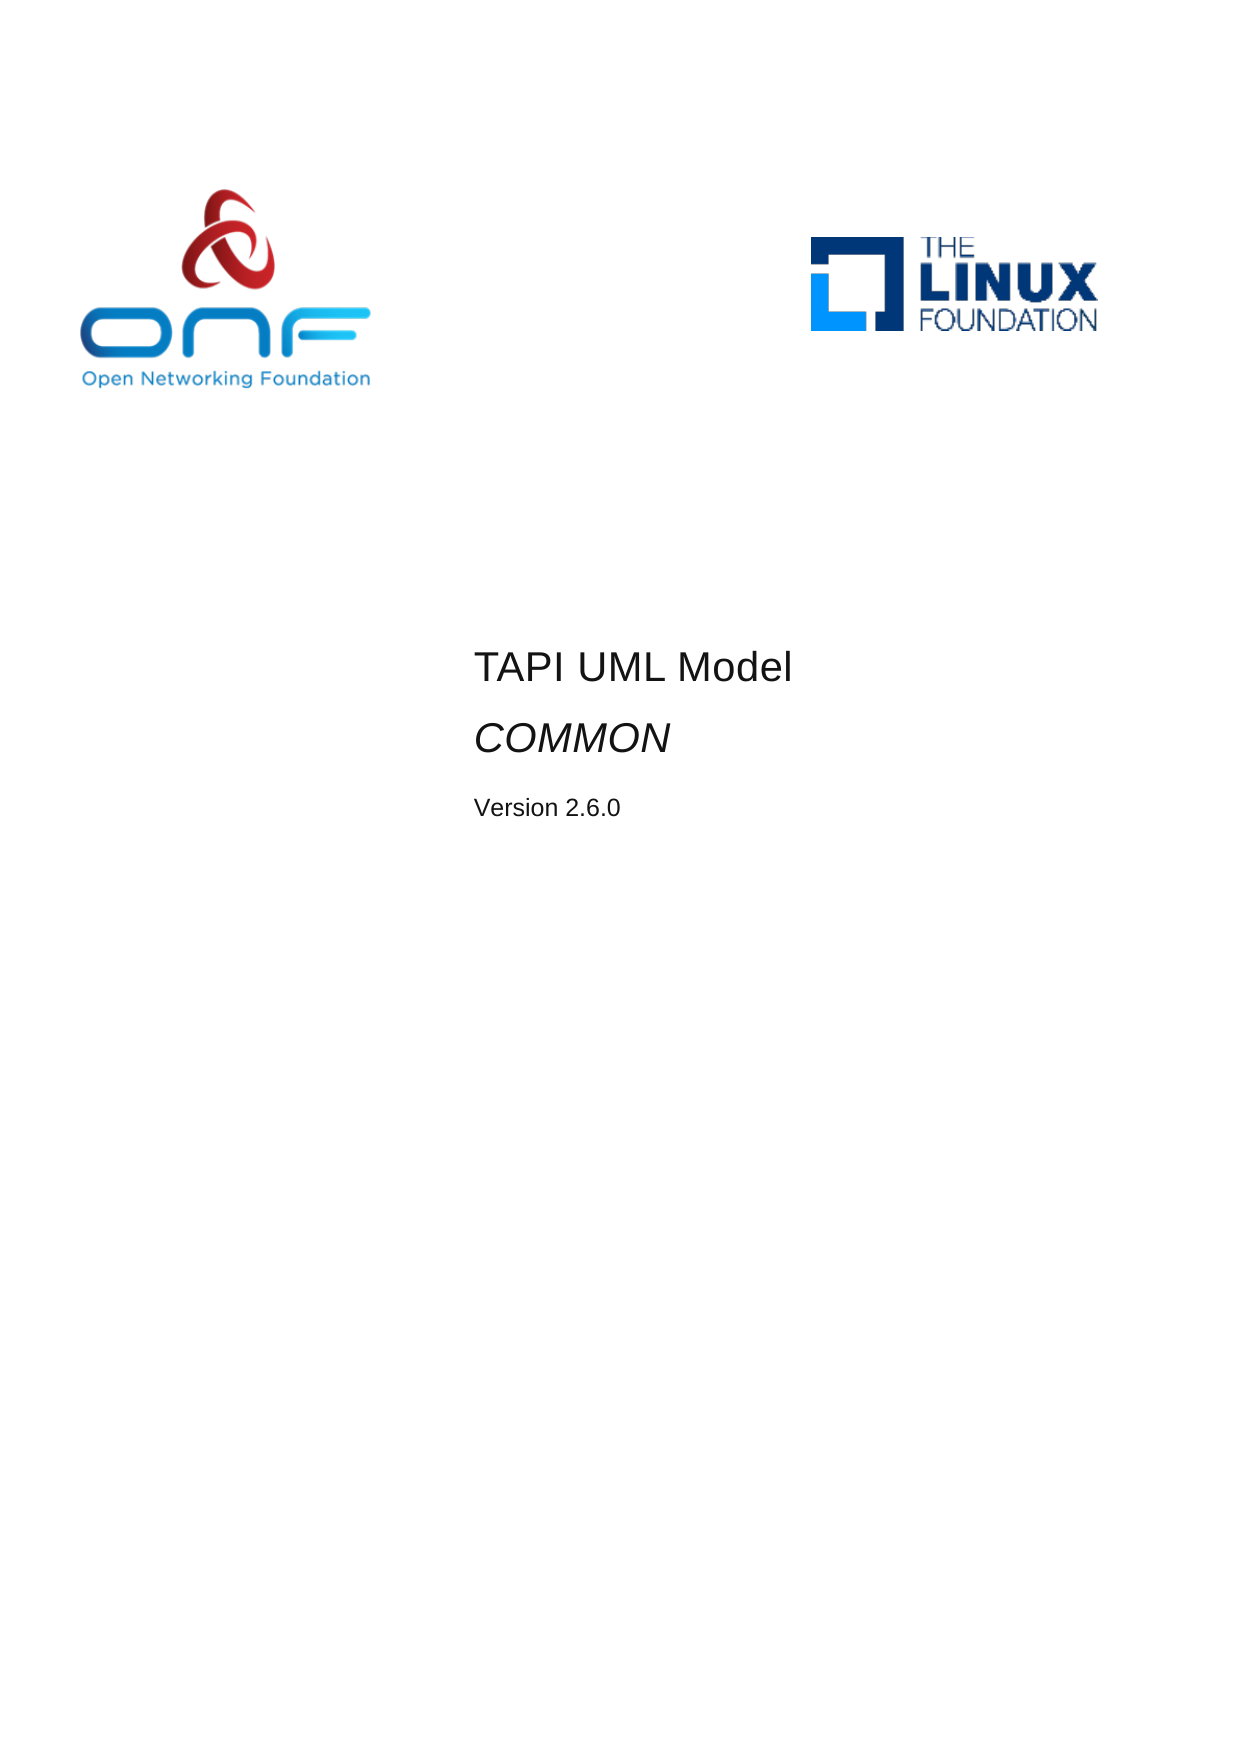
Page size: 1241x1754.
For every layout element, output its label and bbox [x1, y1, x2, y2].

picture [811, 237, 1098, 331]
